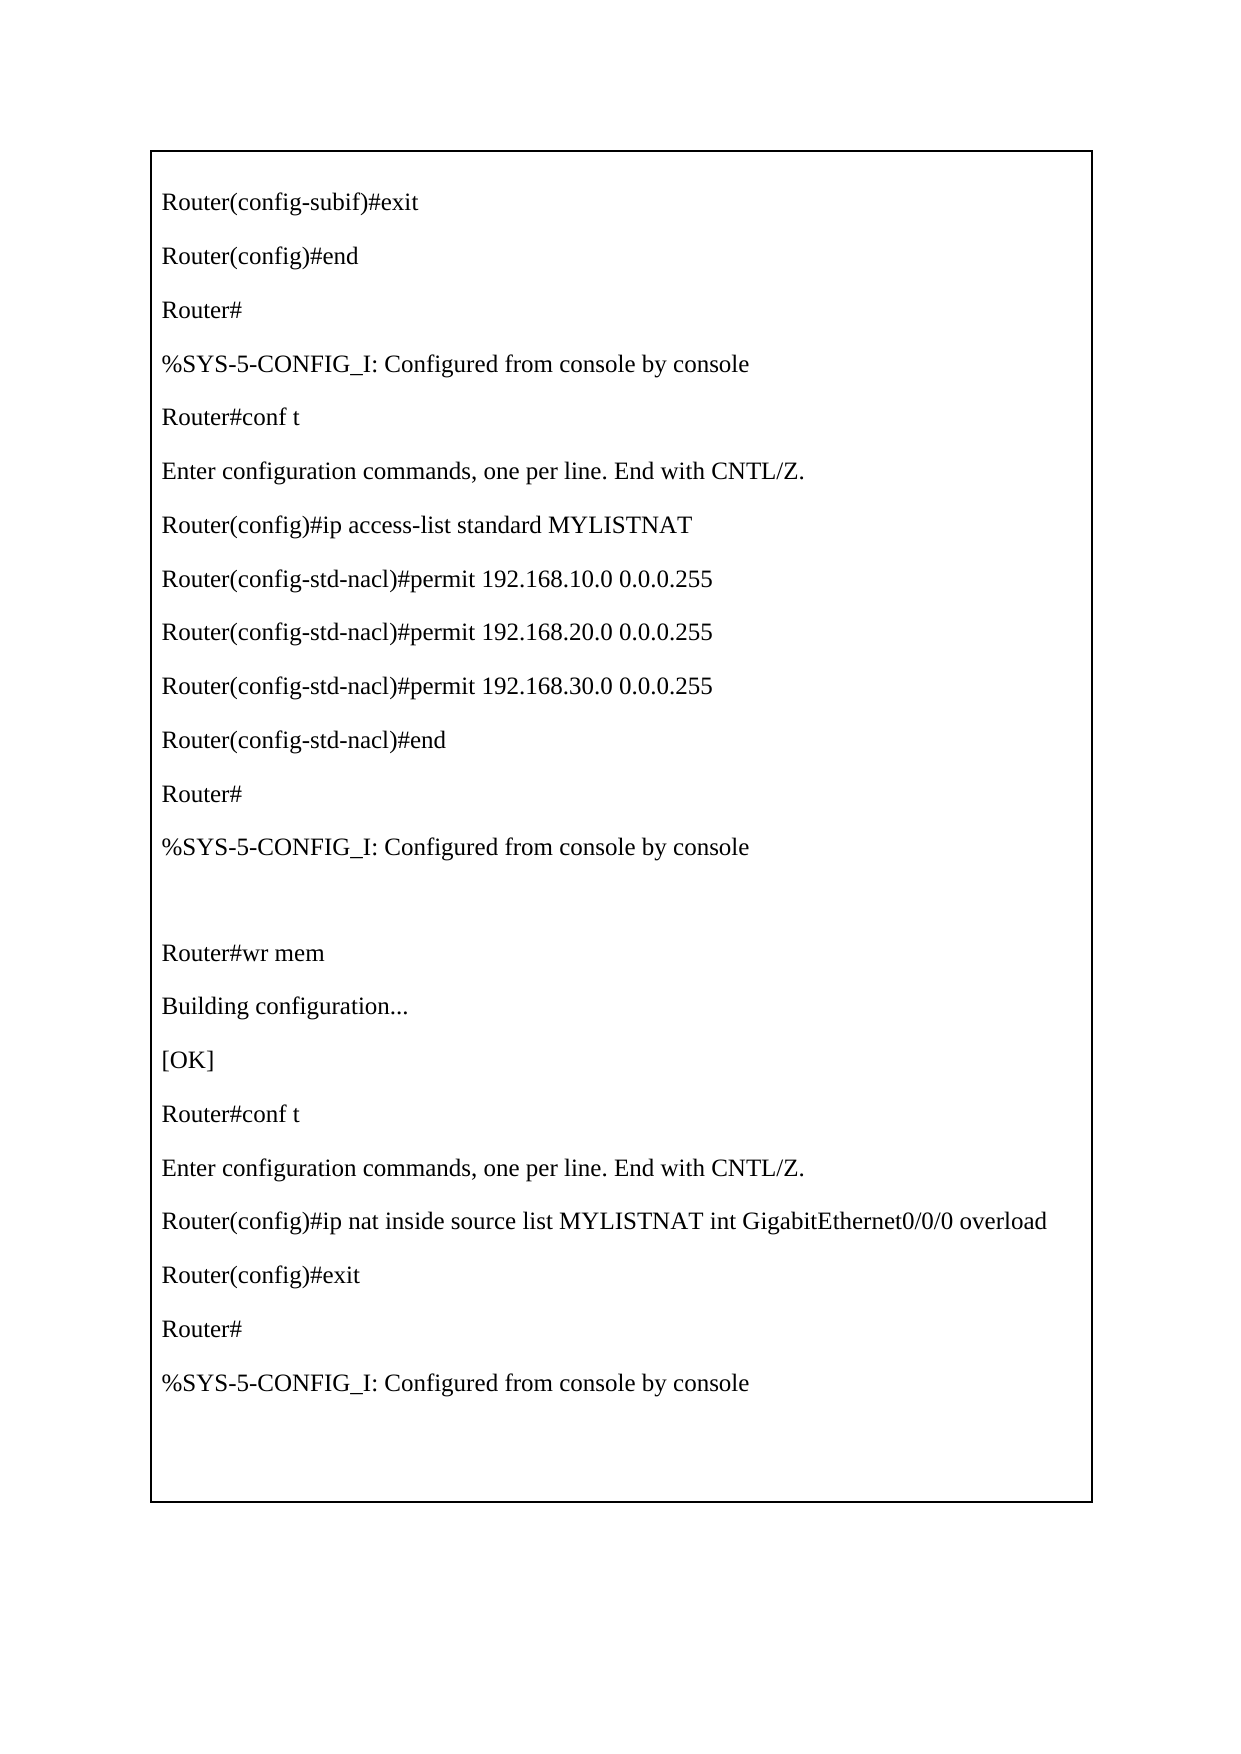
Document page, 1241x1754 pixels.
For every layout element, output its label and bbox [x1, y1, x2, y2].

table_header [152, 152, 1091, 1501]
